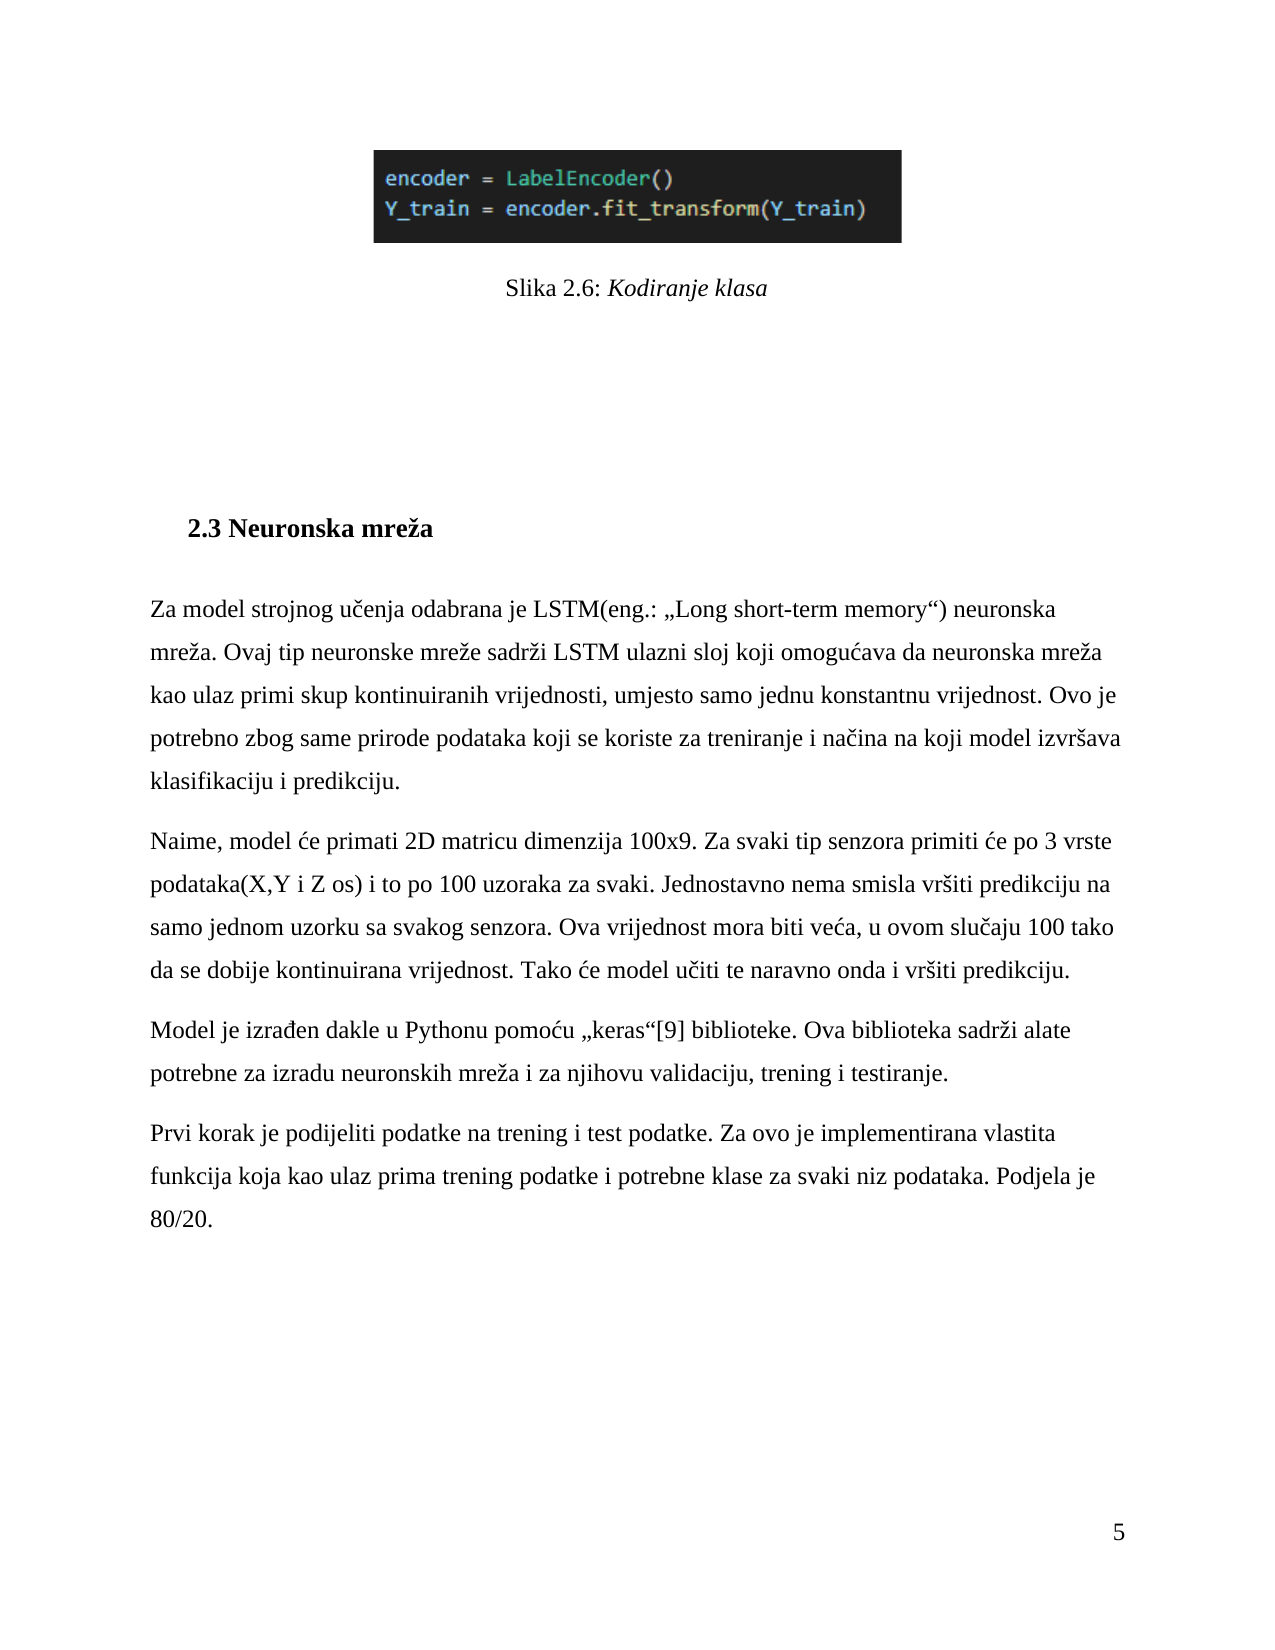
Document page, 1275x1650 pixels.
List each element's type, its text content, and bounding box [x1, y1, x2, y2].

text Slika 2.6: Kodiranje klasa [150, 273, 1125, 302]
text Prvi korak je podijeliti podatke na trening i test podatke. Za ovo je implementirana vlastita funkcija koja kao ulaz prima trening podatke i potrebne klase za svaki niz podataka. Podjela je 80/20. [150, 1118, 1125, 1233]
subtitle Neuronska mreža [187, 512, 1125, 543]
text Naime, model će primati 2D matricu dimenzija 100x9. Za svaki tip senzora primiti će po 3 vrste podataka(X,Y i Z os) i to po 100 uzoraka za svaki. Jednostavno nema smisla vršiti predikciju na samo jednom uzorku sa svakog senzora. Ova vrijednost mora biti veća, u ovom slučaju 100 tako da se dobije kontinuirana vrijednost. Tako će model učiti te naravno onda i vršiti predikciju. [150, 826, 1125, 984]
picture [373, 150, 902, 243]
text Za model strojnog učenja odabrana je LSTM(eng.: „Long short-term memory“) neuronska mreža. Ovaj tip neuronske mreže sadrži LSTM ulazni sloj koji omogućava da neuronska mreža kao ulaz primi skup kontinuiranih vrijednosti, umjesto samo jednu konstantnu vrijednost. Ovo je potrebno zbog same prirode podataka koji se koriste za treniranje i načina na koji model izvršava klasifikaciju i predikciju. [150, 594, 1125, 795]
text Model je izrađen dakle u Pythonu pomoću „keras“[9] biblioteke. Ova biblioteka sadrži alate potrebne za izradu neuronskih mreža i za njihovu validaciju, trening i testiranje. [150, 1015, 1125, 1087]
